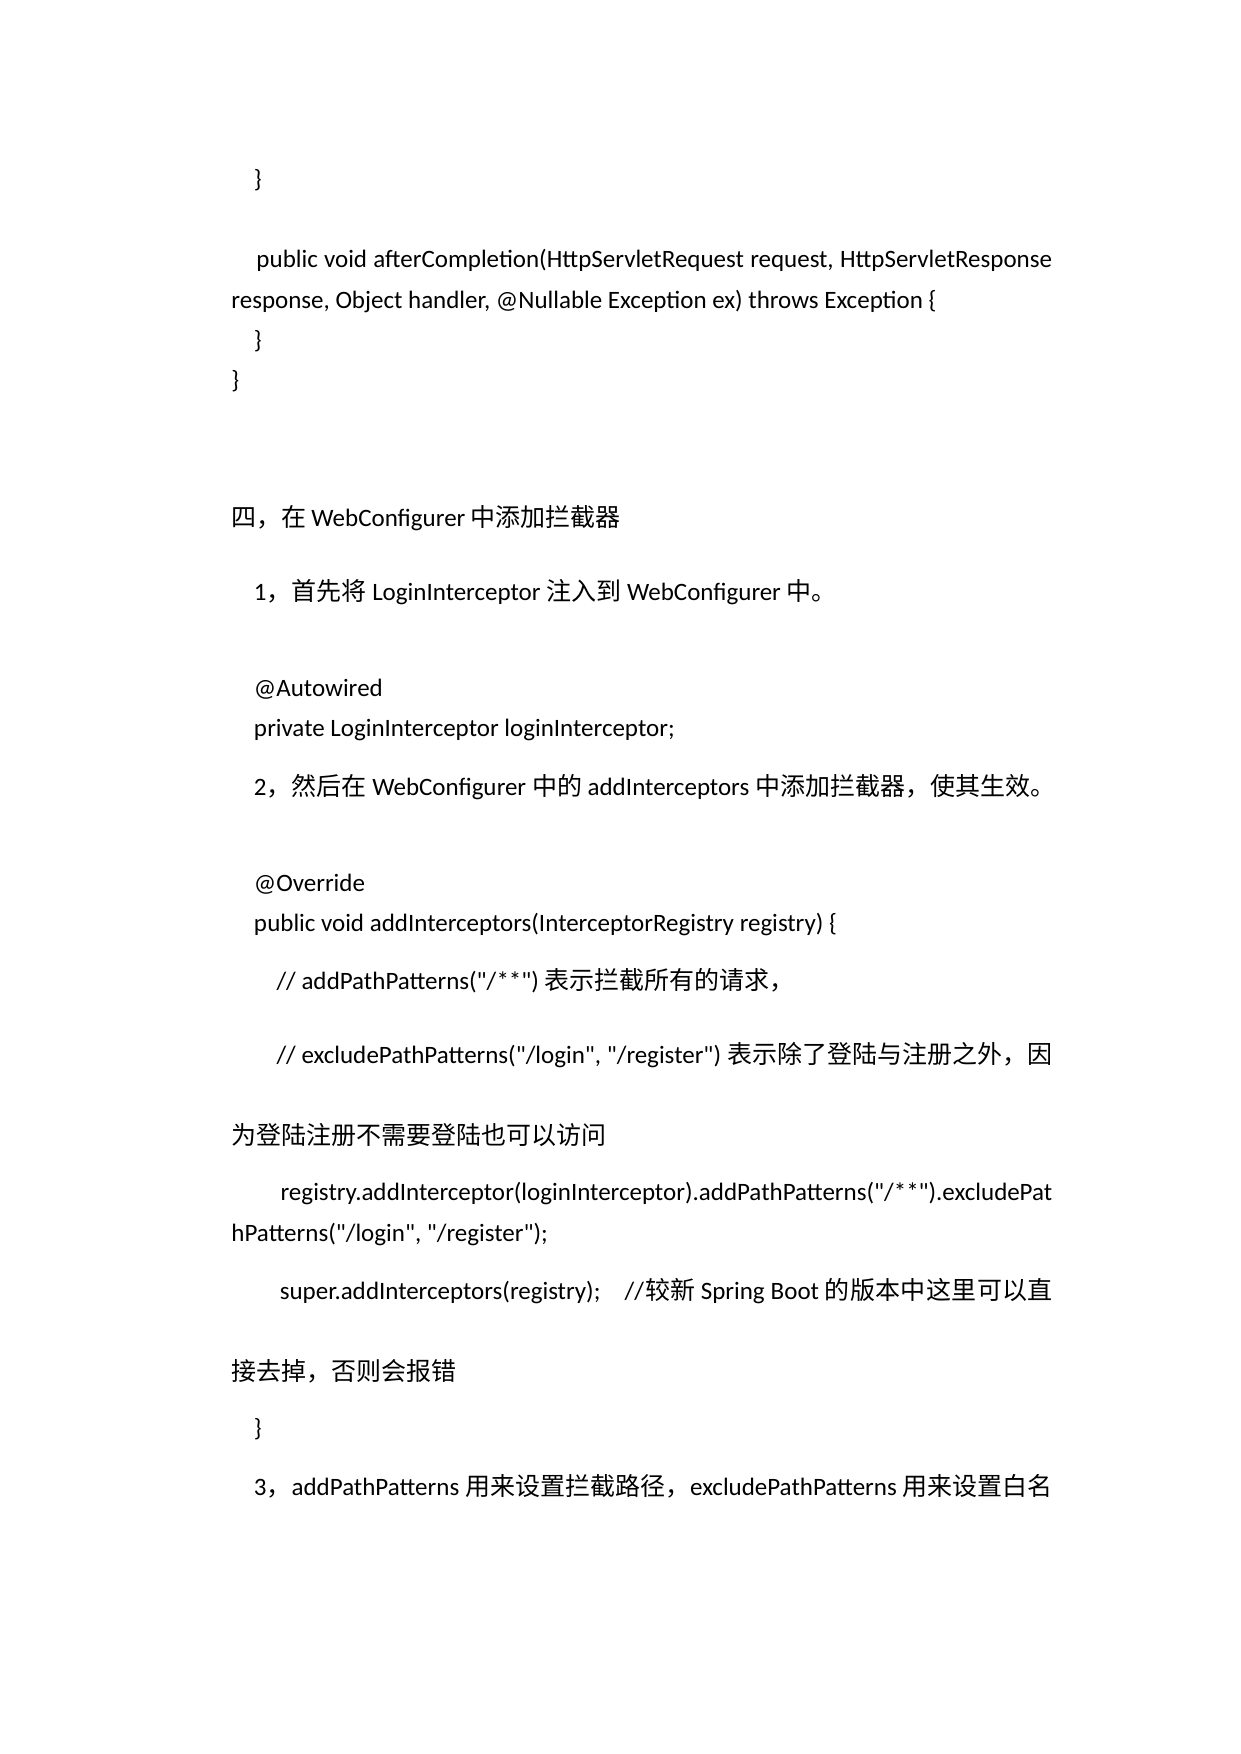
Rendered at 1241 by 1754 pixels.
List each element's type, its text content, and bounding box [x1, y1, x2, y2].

text } [231, 1412, 1053, 1444]
text 四，在WebConfigurer中添加拦截器 [231, 483, 1053, 548]
text @Override [231, 866, 1053, 898]
text 1，首先将 LoginInterceptor 注入到 WebConfigurer 中。 [231, 557, 1053, 622]
text @Autowired [231, 672, 1053, 704]
text registry.addInterceptor(loginInterceptor).addPathPatterns("/**").excludePathPatterns("/login", "/register"); [231, 1176, 1053, 1249]
text } [231, 363, 1053, 396]
text public void addInterceptors(InterceptorRegistry registry) { [231, 906, 1053, 938]
text public void afterCompletion(HttpServletRequest request, HttpServletResponse response, Object handler, @Nullable Exception ex) throws Exception { [231, 242, 1053, 315]
text // excludePathPatterns("/login", "/register") 表示除了登陆与注册之外，因为登陆注册不需要登陆也可以访问 [231, 1020, 1053, 1166]
text } [231, 162, 1053, 194]
text // addPathPatterns("/**") 表示拦截所有的请求， [231, 946, 1053, 1011]
text } [231, 323, 1053, 355]
text private LoginInterceptor loginInterceptor; [231, 712, 1053, 744]
text 2，然后在 WebConfigurer 中的 addInterceptors 中添加拦截器，使其生效。 [231, 752, 1053, 817]
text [231, 1452, 1053, 1517]
text super.addInterceptors(registry); //较新Spring Boot的版本中这里可以直接去掉，否则会报错 [231, 1256, 1053, 1402]
